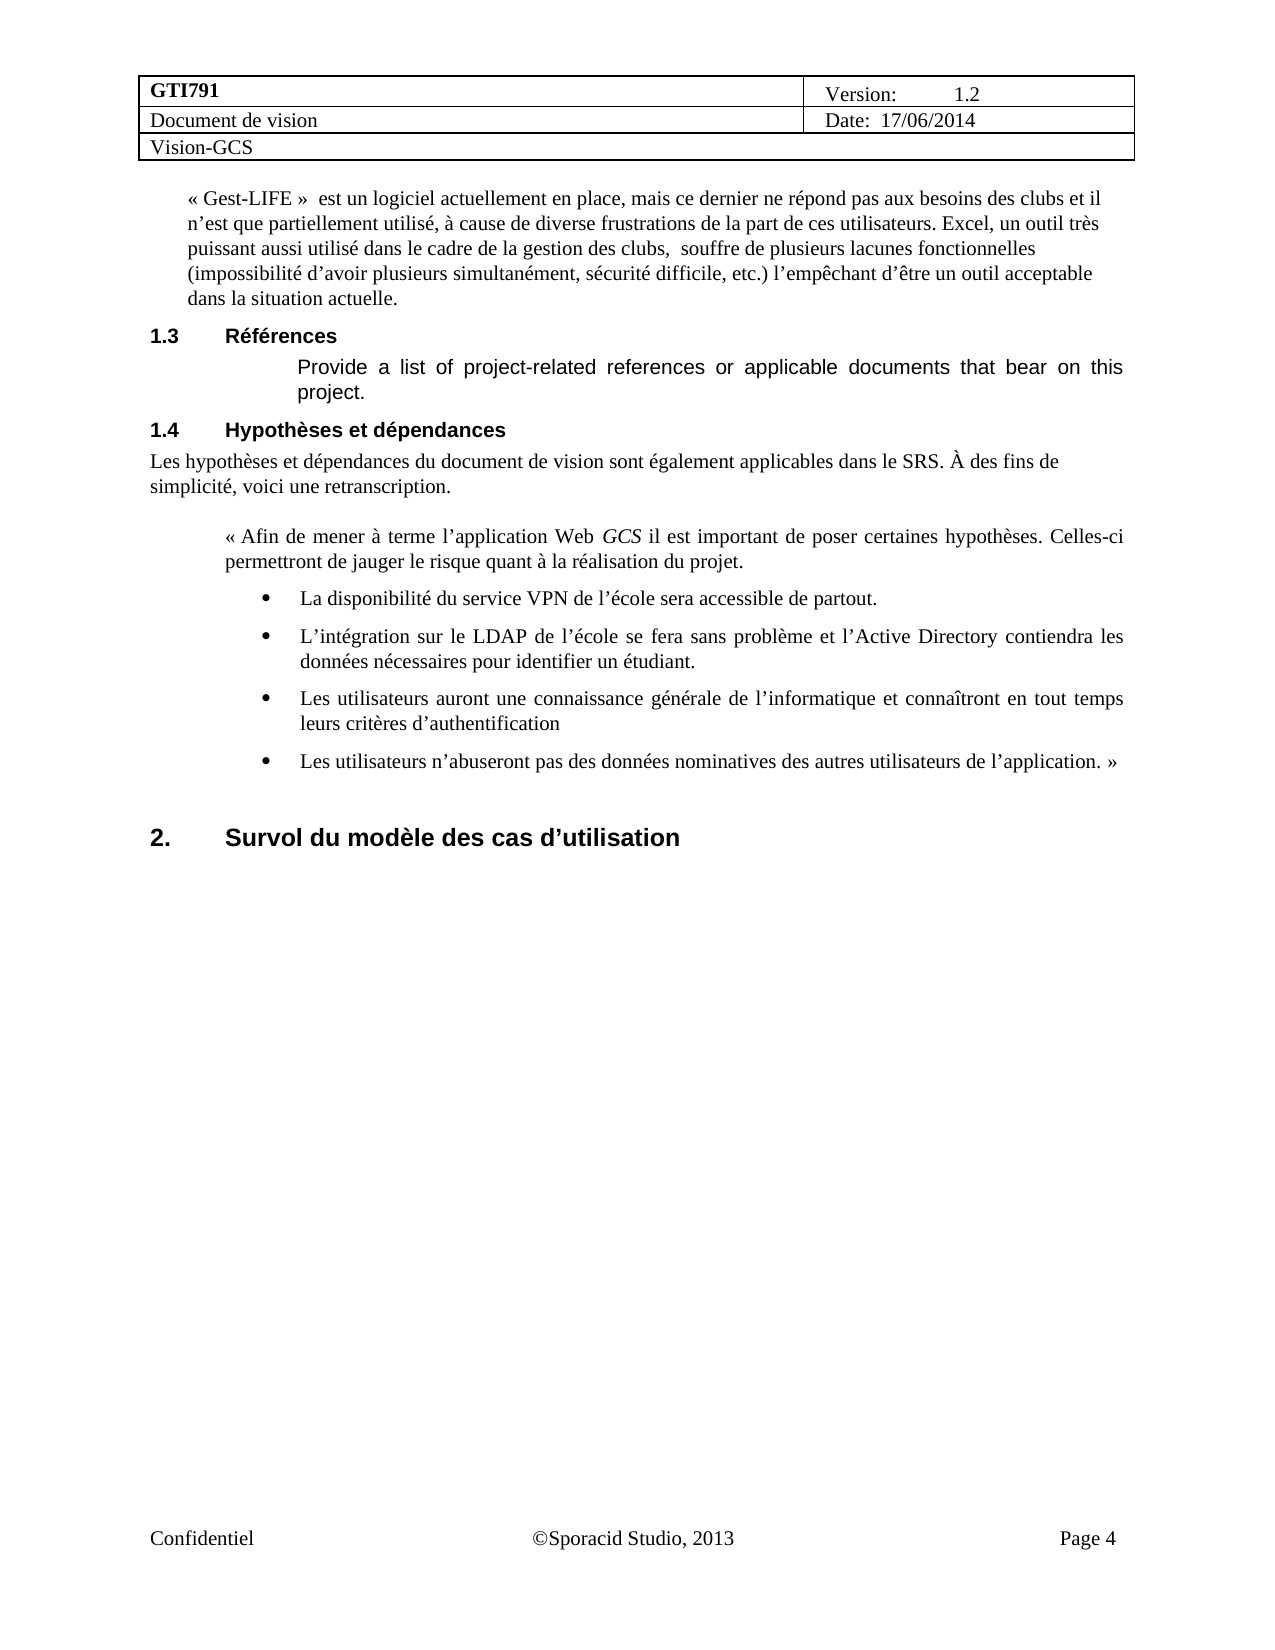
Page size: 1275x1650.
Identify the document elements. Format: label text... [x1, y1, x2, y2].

subtitle Survol du modèle des cas d’utilisation [150, 823, 1125, 852]
text Les hypothèses et dépendances du document de vision sont également applicables dans le SRS. À des fins de simplicité, voici une retranscription. [150, 448, 1125, 498]
text « Gest-LIFE » est un logiciel actuellement en place, mais ce dernier ne répond pas aux besoins des clubs et il n’est que partiellement utilisé, à cause de diverse frustrations de la part de ces utilisateurs. Excel, un outil très puissant aussi utilisé dans le cadre de la gestion des clubs, souffre de plusieurs lacunes fonctionnelles (impossibilité d’avoir plusieurs simultanément, sécurité difficile, etc.) l’empêchant d’être un outil acceptable dans la situation actuelle. [187, 185, 1125, 310]
list Les utilisateurs n’abuseront pas des données nominatives des autres utilisateurs de l’application. » [262, 748, 1125, 773]
list Les utilisateurs auront une connaissance générale de l’informatique et connaîtront en tout temps leurs critères d’authentification [262, 685, 1125, 735]
subtitle Hypothèses et dépendances [150, 417, 1125, 442]
list La disponibilité du service VPN de l’école sera accessible de partout. [262, 585, 1125, 610]
subtitle Références [150, 323, 1125, 348]
text Provide a list of project-related references or applicable documents that bear on this project. [297, 354, 1125, 404]
list L’intégration sur le LDAP de l’école se fera sans problème et l’Active Directory contiendra les données nécessaires pour identifier un étudiant. [262, 623, 1125, 673]
text « Afin de mener à terme l’application Web GCS il est important de poser certaines hypothèses. Celles-ci permettront de jauger le risque quant à la réalisation du projet. [225, 523, 1125, 573]
